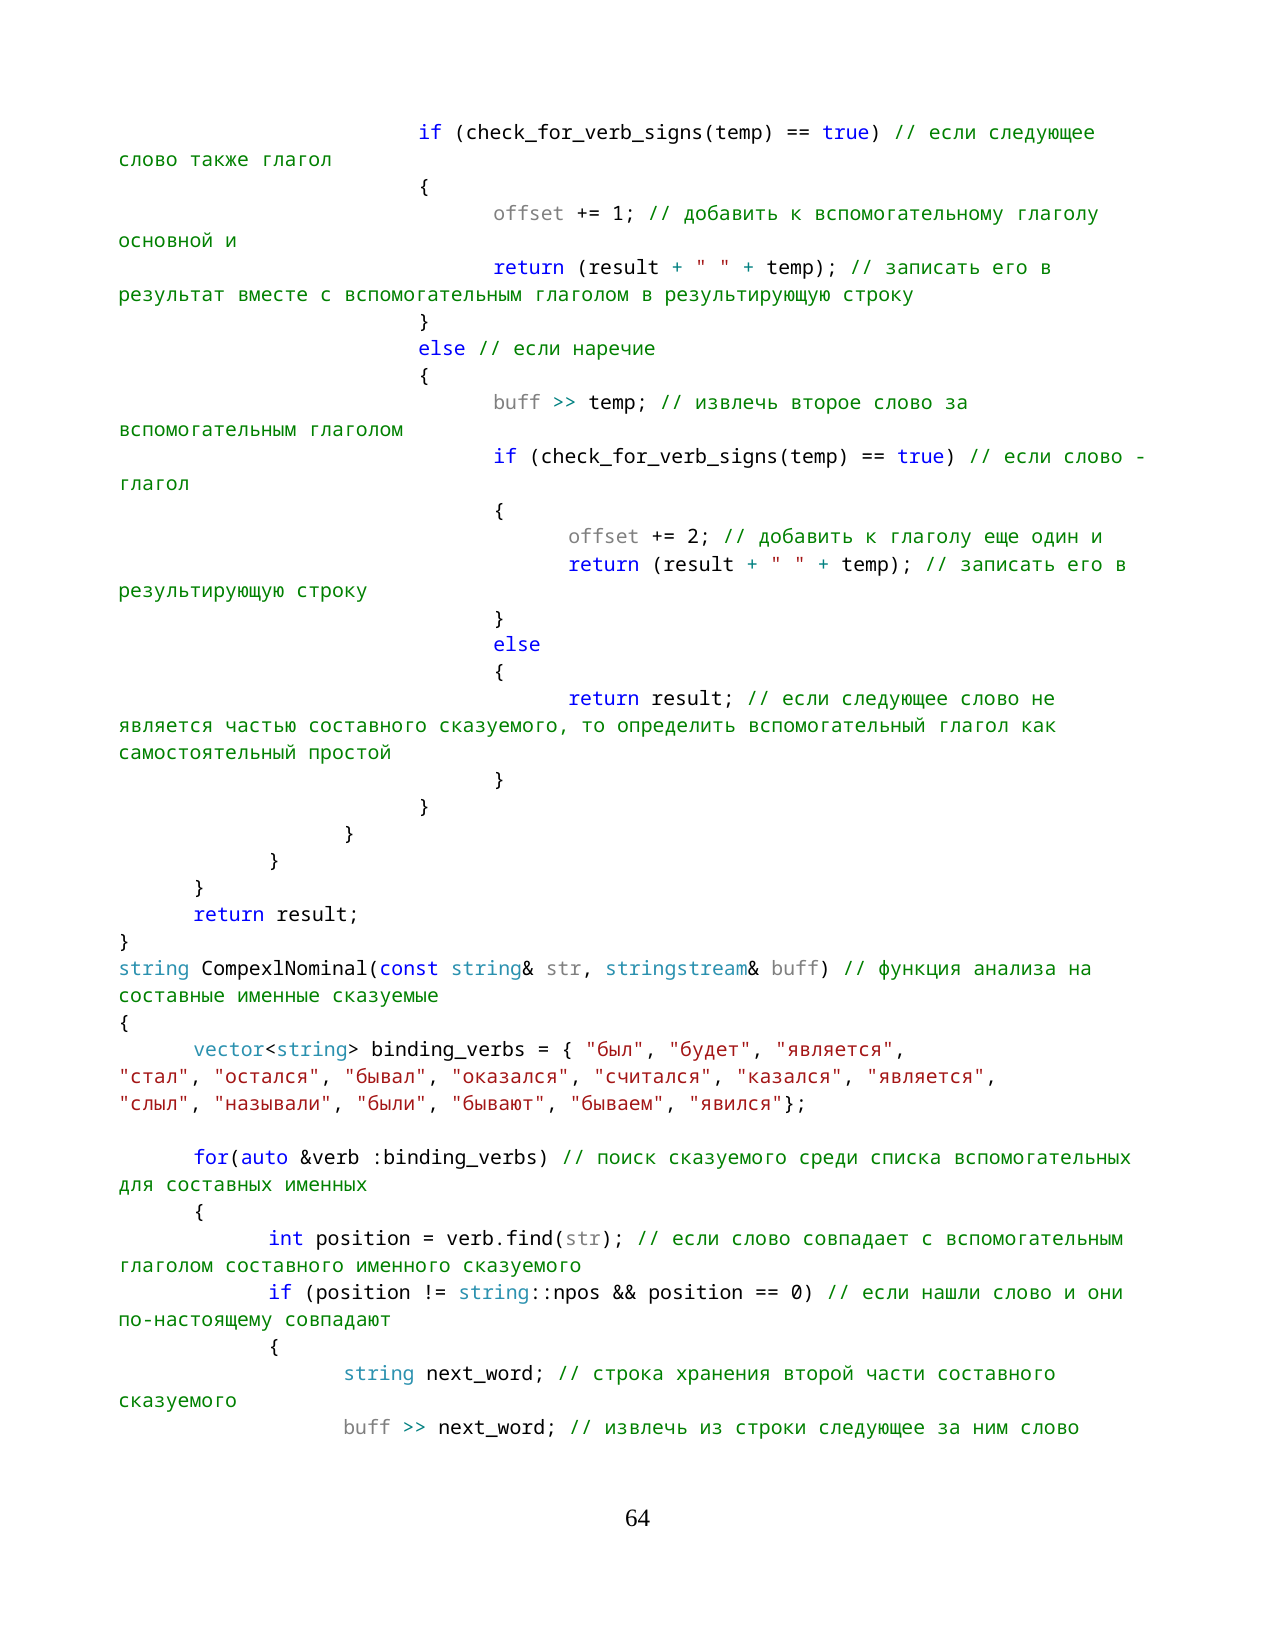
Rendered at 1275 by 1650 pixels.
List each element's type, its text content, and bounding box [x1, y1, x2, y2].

text if (check_for_verb_signs(temp) == true) // если следующее слово также глагол [118, 118, 1157, 172]
text { [118, 172, 1157, 199]
text } [118, 873, 1157, 901]
text } [118, 307, 1157, 334]
text { [118, 658, 1157, 685]
text return result; // если следующее слово не является частью составного сказуемого, то определить вспомогательный глагол как самостоятельный простой [118, 685, 1157, 766]
text } [118, 819, 1157, 847]
text if (position != string::npos && position == 0) // если нашли слово и они по-настоящему совпадают [118, 1278, 1157, 1332]
text buff >> next_word; // извлечь из строки следующее за ним слово [118, 1413, 1157, 1440]
text return (result + " " + temp); // записать его в результат вместе с вспомогательным глаголом в результирующую строку [118, 253, 1157, 307]
text { [118, 1008, 1157, 1035]
text else [118, 631, 1157, 658]
text } [118, 604, 1157, 631]
text "слыл", "называли", "были", "бывают", "бываем", "явился"}; [118, 1089, 1157, 1116]
text offset += 2; // добавить к глаголу еще один и [118, 523, 1157, 550]
text { [118, 496, 1157, 523]
text if (check_for_verb_signs(temp) == true) // если слово - глагол [118, 442, 1157, 496]
text offset += 1; // добавить к вспомогательному глаголу основной и [118, 199, 1157, 253]
text { [118, 1332, 1157, 1359]
text } [118, 766, 1157, 793]
text return (result + " " + temp); // записать его в результирующую строку [118, 550, 1157, 604]
text { [118, 361, 1157, 388]
text else // если наречие [118, 334, 1157, 361]
text { [118, 1197, 1157, 1224]
text string next_word; // строка хранения второй части составного сказуемого [118, 1359, 1157, 1413]
text } [118, 847, 1157, 873]
text string CompexlNominal(const string& str, stringstream& buff) // функция анализа на составные именные сказуемые [118, 954, 1157, 1008]
text } [118, 793, 1157, 819]
text "стал", "остался", "бывал", "оказался", "считался", "казался", "является", [118, 1062, 1157, 1089]
text buff >> temp; // извлечь второе слово за вспомогательным глаголом [118, 388, 1157, 442]
text int position = verb.find(str); // если слово совпадает с вспомогательным глаголом составного именного сказуемого [118, 1224, 1157, 1278]
text for(auto &verb :binding_verbs) // поиск сказуемого среди списка вспомогательных для составных именных [118, 1143, 1157, 1197]
text return result; [118, 901, 1157, 927]
text vector<string> binding_verbs = { "был", "будет", "является", [118, 1035, 1157, 1062]
text } [118, 927, 1157, 954]
